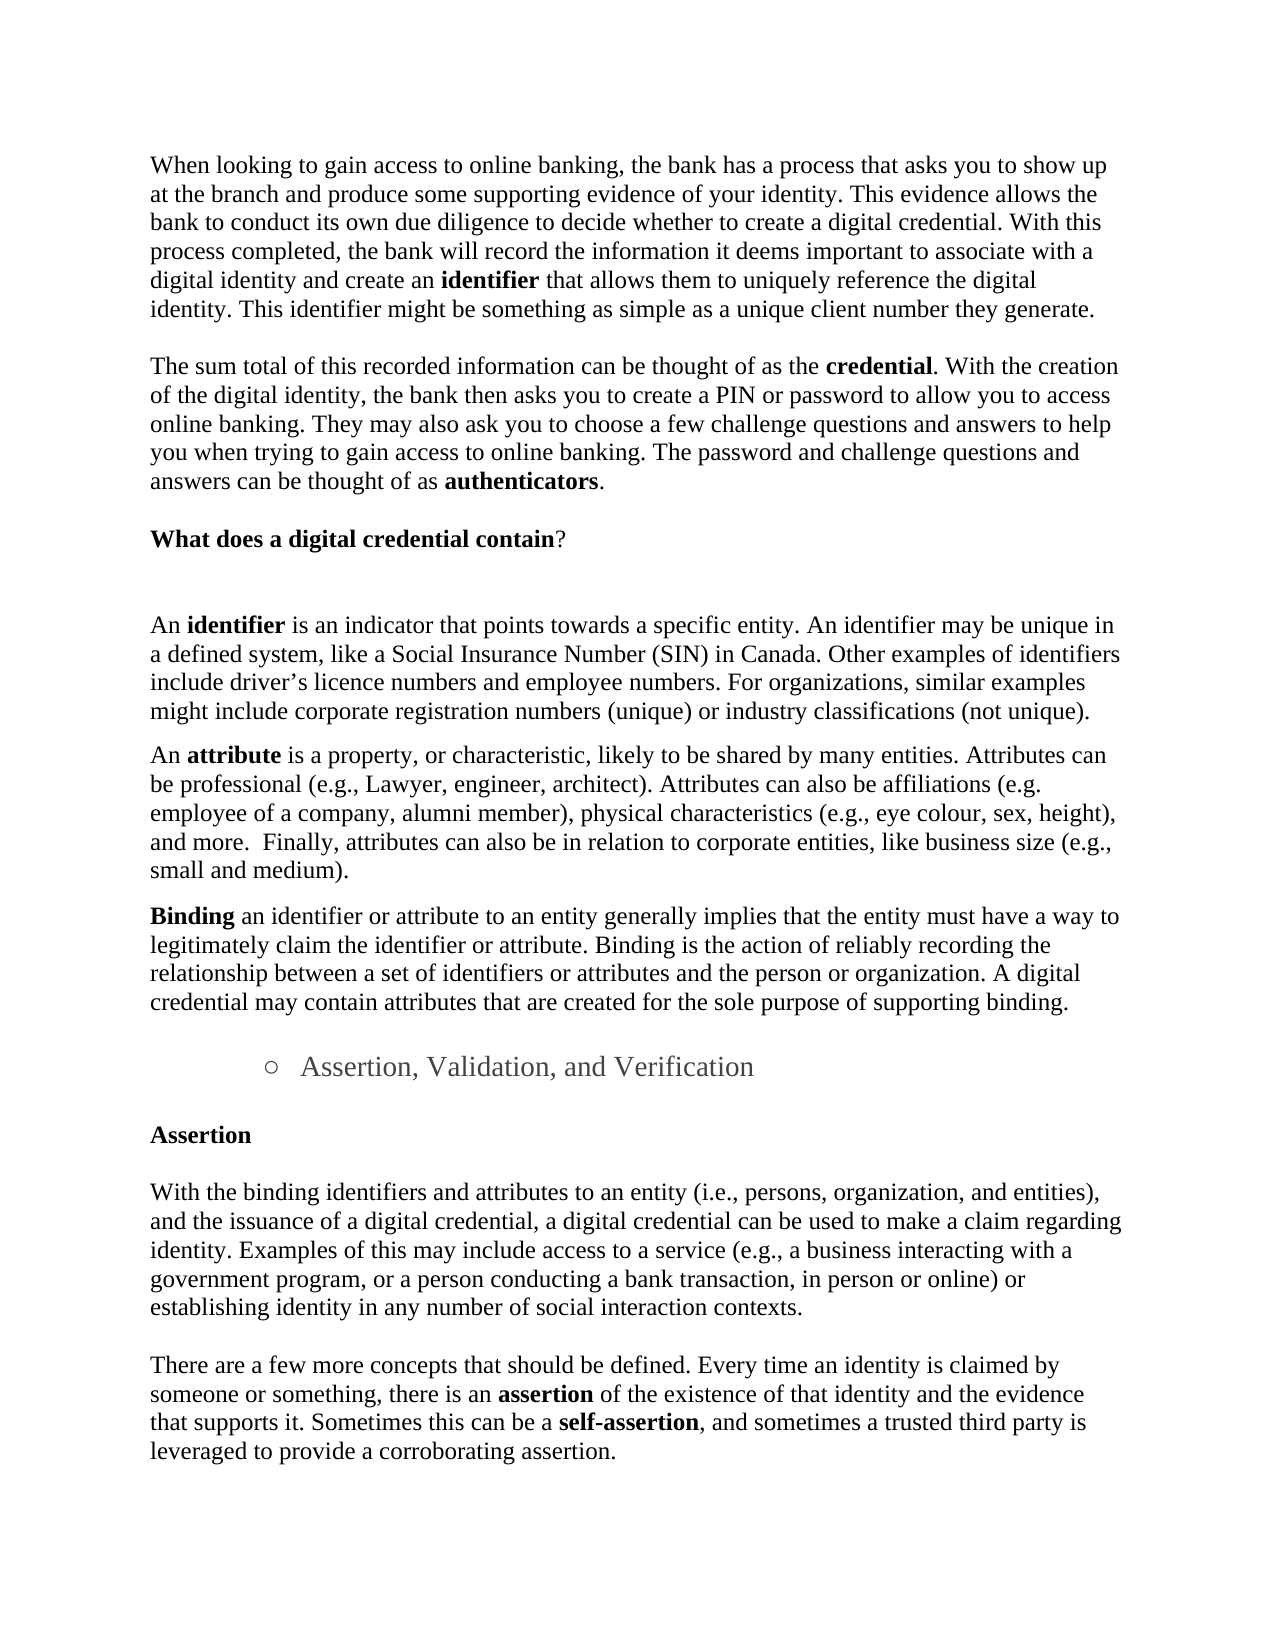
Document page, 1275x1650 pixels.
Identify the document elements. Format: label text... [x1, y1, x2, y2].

text With the binding identifiers and attributes to an entity (i.e., persons, organization, and entities), and the issuance of a digital credential, a digital credential can be used to make a claim regarding identity. Examples of this may include access to a service (e.g., a business interacting with a government program, or a person conducting a bank transaction, in person or online) or establishing identity in any number of social interaction contexts. [150, 1177, 1125, 1321]
text What does a digital credential contain? [150, 524, 1125, 552]
text An attribute is a property, or characteristic, likely to be shared by many entities. Attributes can be professional (e.g., Lawyer, engineer, architect). Attributes can also be affiliations (e.g. employee of a company, alumni member), physical characteristics (e.g., eye colour, sex, height), and more. Finally, attributes can also be in relation to corporate entities, like business size (e.g., small and medium). [150, 741, 1125, 884]
text There are a few more concepts that should be defined. Every time an identity is claimed by someone or something, there is an assertion of the existence of that identity and the evidence that supports it. Sometimes this can be a self-assertion, and sometimes a trusted third party is leveraged to provide a corroborating assertion. [150, 1350, 1125, 1465]
subtitle Assertion, Validation, and Verification [262, 1049, 1125, 1083]
text Assertion [150, 1120, 1125, 1149]
text When looking to gain access to online banking, the bank has a process that asks you to show up at the branch and produce some supporting evidence of your identity. This evidence allows the bank to conduct its own due diligence to decide whether to create a digital credential. With this process completed, the bank will record the information it deems important to associate with a digital identity and create an identifier that allows them to uniquely reference the digital identity. This identifier might be something as simple as a unique client number they generate. [150, 150, 1125, 322]
text The sum total of this recorded information can be thought of as the credential. With the creation of the digital identity, the bank then asks you to create a PIN or password to allow you to access online banking. They may also ask you to choose a few challenge questions and answers to help you when trying to gain access to online banking. The password and challenge questions and answers can be thought of as authenticators. [150, 351, 1125, 495]
text An identifier is an indicator that points towards a specific entity. An identifier may be unique in a defined system, like a Social Insurance Number (SIN) in Canada. Other examples of identifiers include driver’s licence numbers and employee numbers. For organizations, similar examples might include corporate registration numbers (unique) or industry classifications (not unique). [150, 610, 1125, 725]
text Binding an identifier or attribute to an entity generally implies that the entity must have a way to legitimately claim the identifier or attribute. Binding is the action of reliably recording the relationship between a set of identifiers or attributes and the person or organization. A digital credential may contain attributes that are created for the sole purpose of supporting binding. [150, 901, 1125, 1016]
